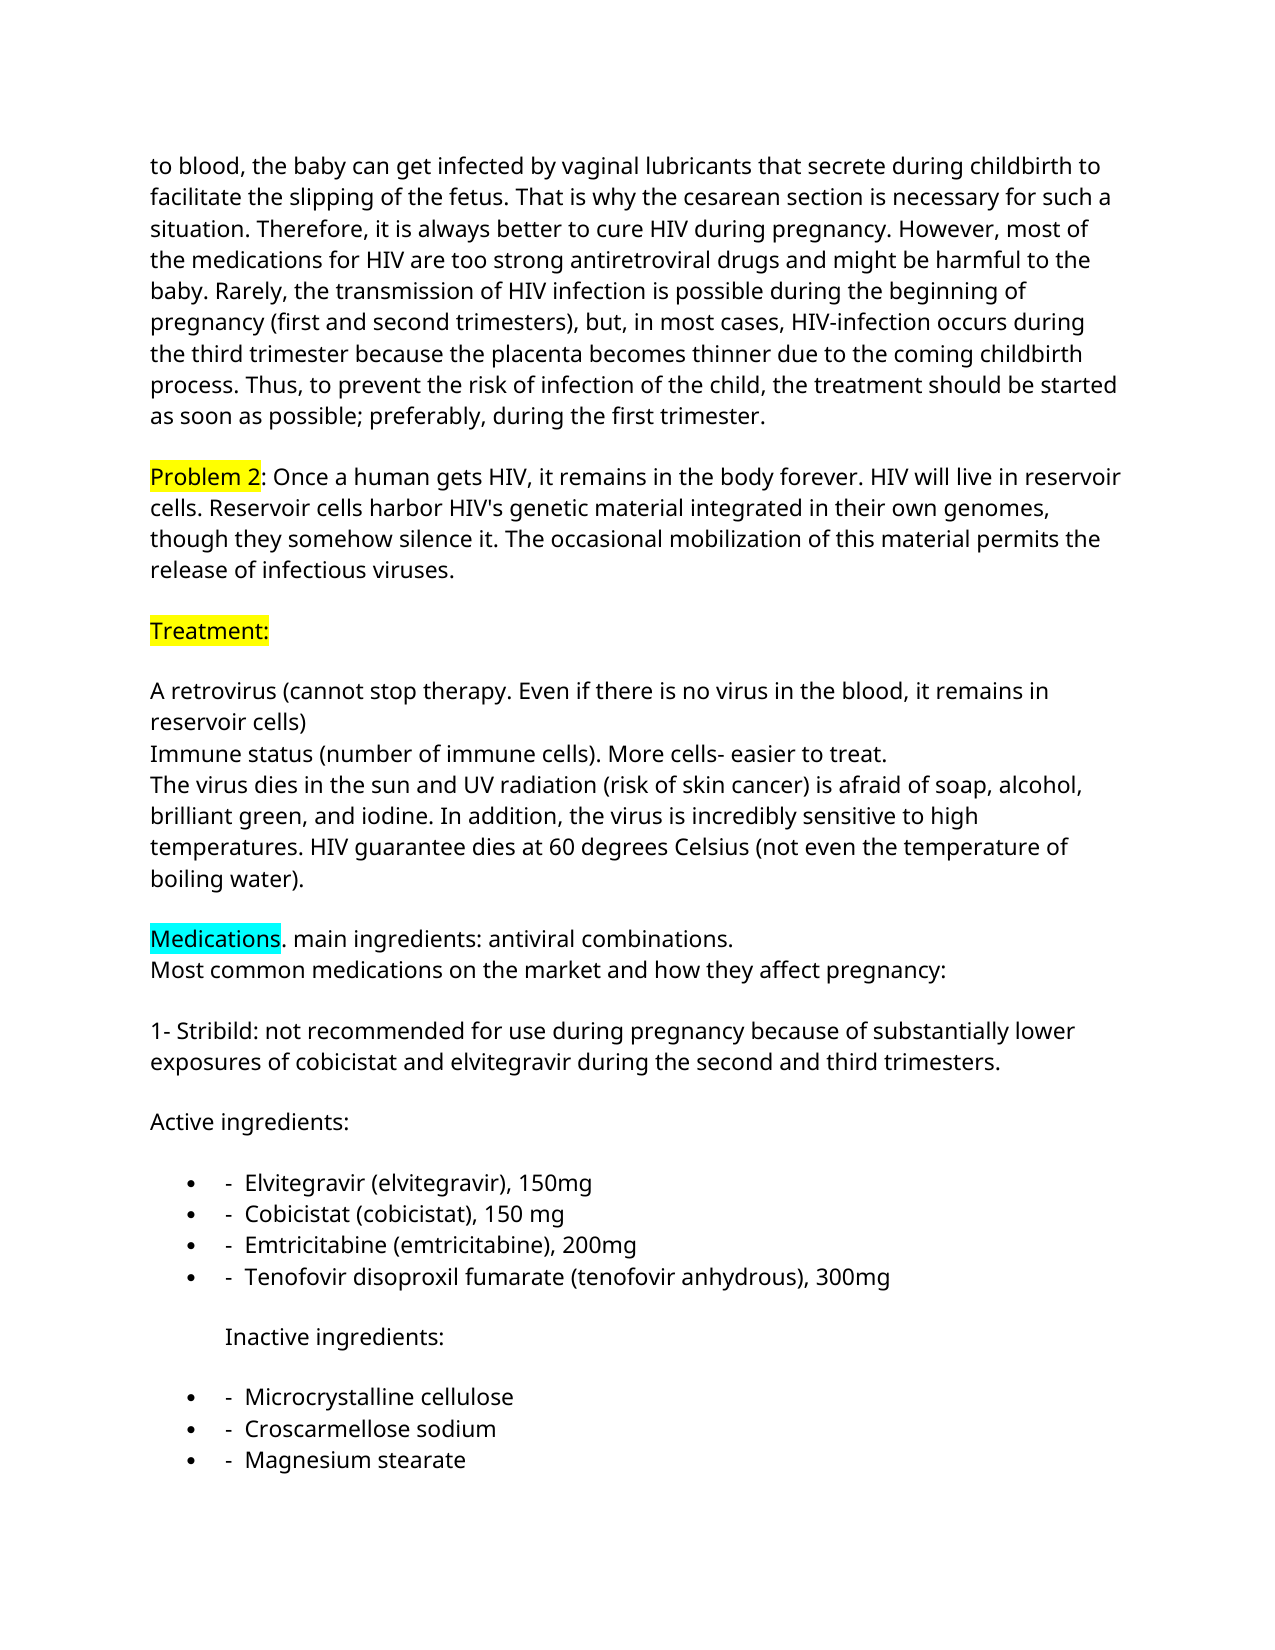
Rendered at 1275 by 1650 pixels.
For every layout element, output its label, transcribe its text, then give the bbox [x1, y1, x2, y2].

list - Croscarmellose sodium [187, 1412, 1125, 1444]
text Active ingredients: [150, 1106, 1125, 1137]
text A retrovirus (cannot stop therapy. Even if there is no virus in the blood, it remains in reservoir cells) Immune status (number of immune cells). More cells- easier to treat. The virus dies in the sun and UV radiation (risk of skin cancer) is afraid of soap, alcohol, brilliant green, and iodine. In addition, the virus is incredibly sensitive to high temperatures. HIV guarantee dies at 60 degrees Celsius (not even the temperature of boiling water). [150, 675, 1125, 894]
list - Tenofovir disoproxil fumarate (tenofovir anhydrous), 300mg [187, 1260, 1125, 1292]
text 1- Stribild: not recommended for use during pregnancy because of substantially lower exposures of cobicistat and elvitegravir during the second and third trimesters. [150, 1014, 1125, 1077]
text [150, 150, 1125, 431]
text Treatment: [150, 614, 1125, 646]
list - Emtricitabine (emtricitabine), 200mg [187, 1229, 1125, 1260]
text Medications. main ingredients: antiviral combinations. Most common medications on the market and how they affect pregnancy: [150, 923, 1125, 985]
list - Microcrystalline cellulose [187, 1381, 1125, 1412]
list - Elvitegravir (elvitegravir), 150mg [187, 1167, 1125, 1198]
list - Magnesium stearate [187, 1444, 1125, 1475]
list - Cobicistat (cobicistat), 150 mg [187, 1198, 1125, 1229]
text Inactive ingredients: [225, 1321, 1125, 1352]
text Problem 2: Once a human gets HIV, it remains in the body forever. HIV will live in reservoir cells. Reservoir cells harbor HIV's genetic material integrated in their own genomes, though they somehow silence it. The occasional mobilization of this material permits the release of infectious viruses. [150, 460, 1125, 585]
